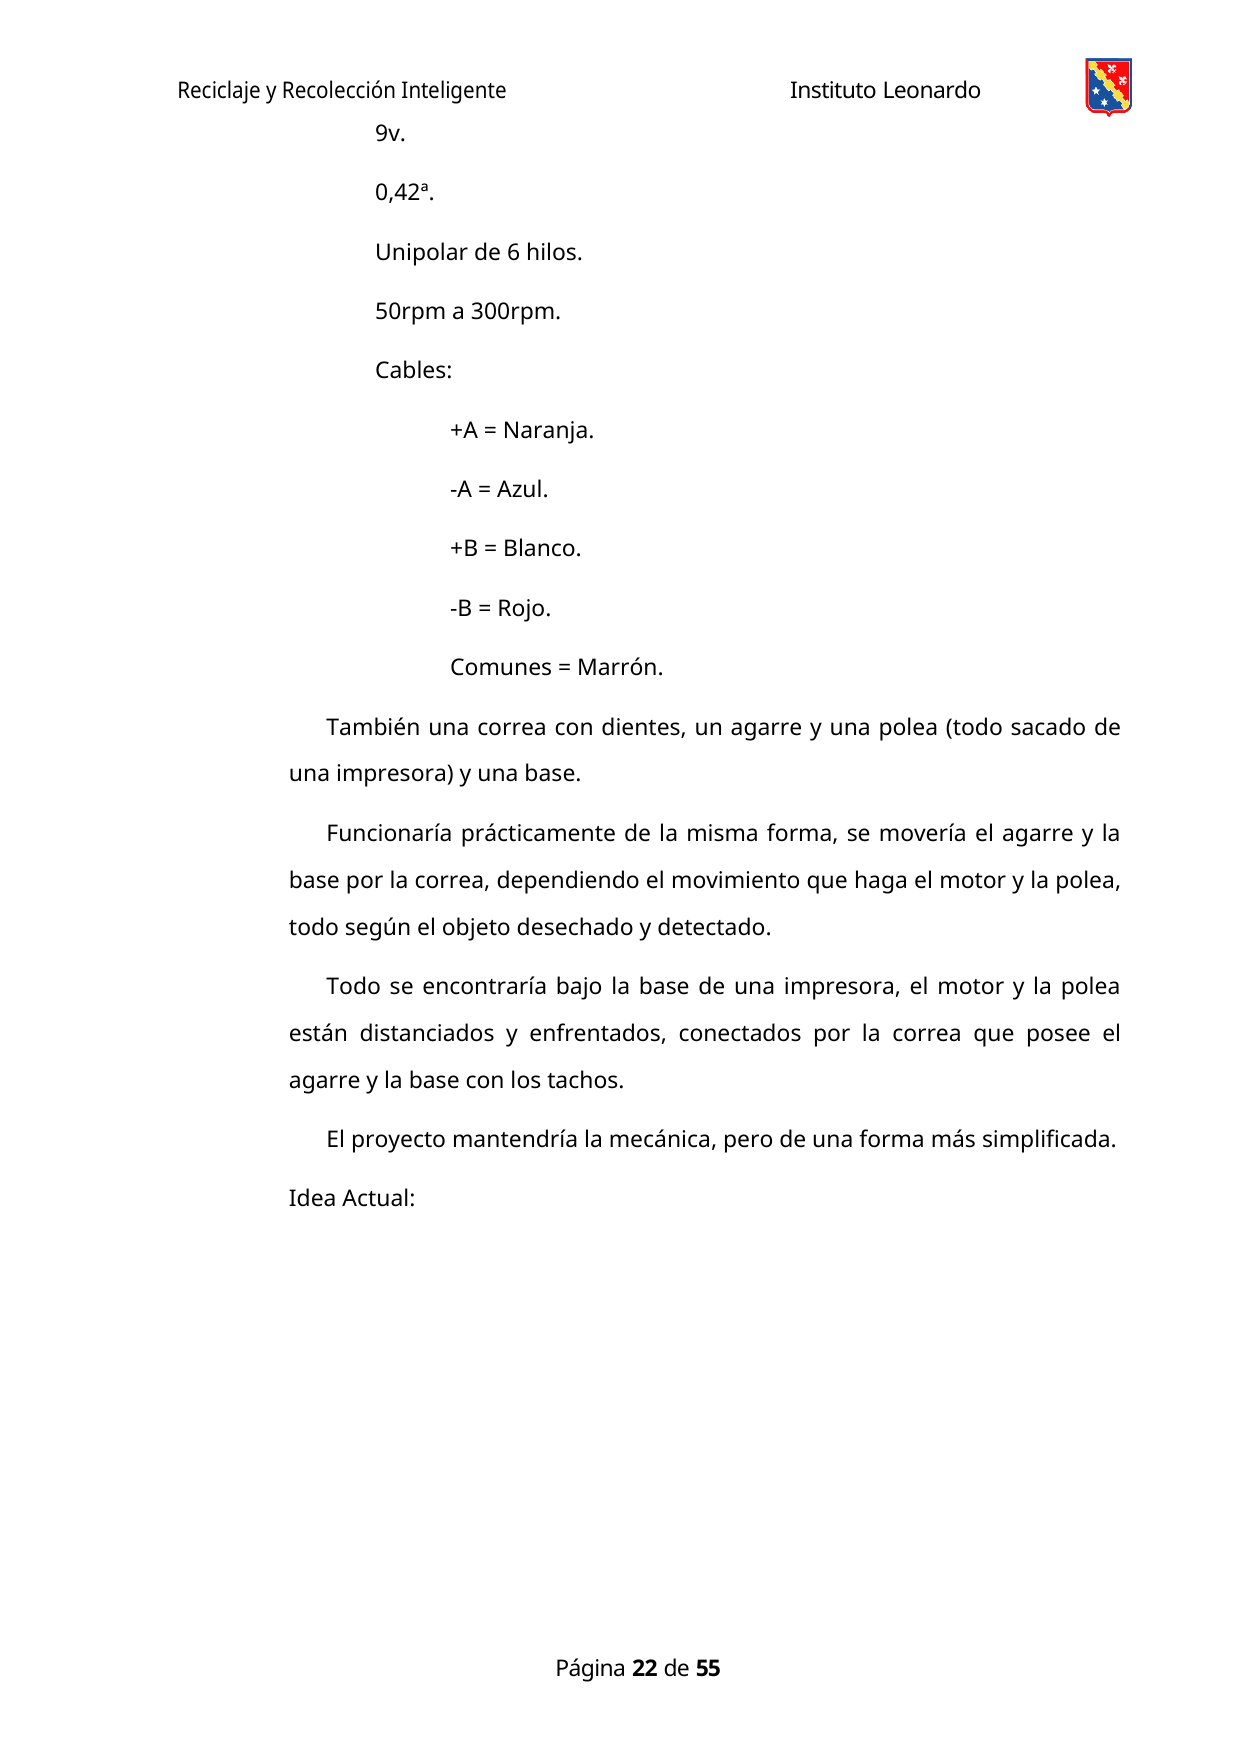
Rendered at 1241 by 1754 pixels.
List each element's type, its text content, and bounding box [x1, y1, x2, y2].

text Unipolar de 6 hilos. [289, 235, 1122, 267]
text Idea Actual: [289, 1182, 1122, 1213]
picture [1085, 58, 1132, 117]
text 9v. [289, 117, 1122, 148]
text 50rpm a 300rpm. [289, 295, 1122, 326]
text +B = Blanco. [289, 532, 1122, 563]
text -B = Rojo. [289, 592, 1122, 623]
text Cables: [289, 354, 1122, 385]
text También una correa con dientes, un agarre y una polea (todo sacado de una impresora) y una base. [289, 710, 1122, 788]
text Funcionaría prácticamente de la misma forma, se movería el agarre y la base por la correa, dependiendo el movimiento que haga el motor y la polea, todo según el objeto desechado y detectado. [289, 817, 1122, 942]
text 0,42ª. [289, 176, 1122, 207]
text Comunes = Marrón. [289, 651, 1122, 682]
text +A = Naranja. [289, 413, 1122, 445]
text -A = Azul. [289, 473, 1122, 504]
text Todo se encontraría bajo la base de una impresora, el motor y la polea están distanciados y enfrentados, conectados por la correa que posee el agarre y la base con los tachos. [289, 970, 1122, 1095]
text El proyecto mantendría la mecánica, pero de una forma más simplificada. [289, 1123, 1122, 1154]
